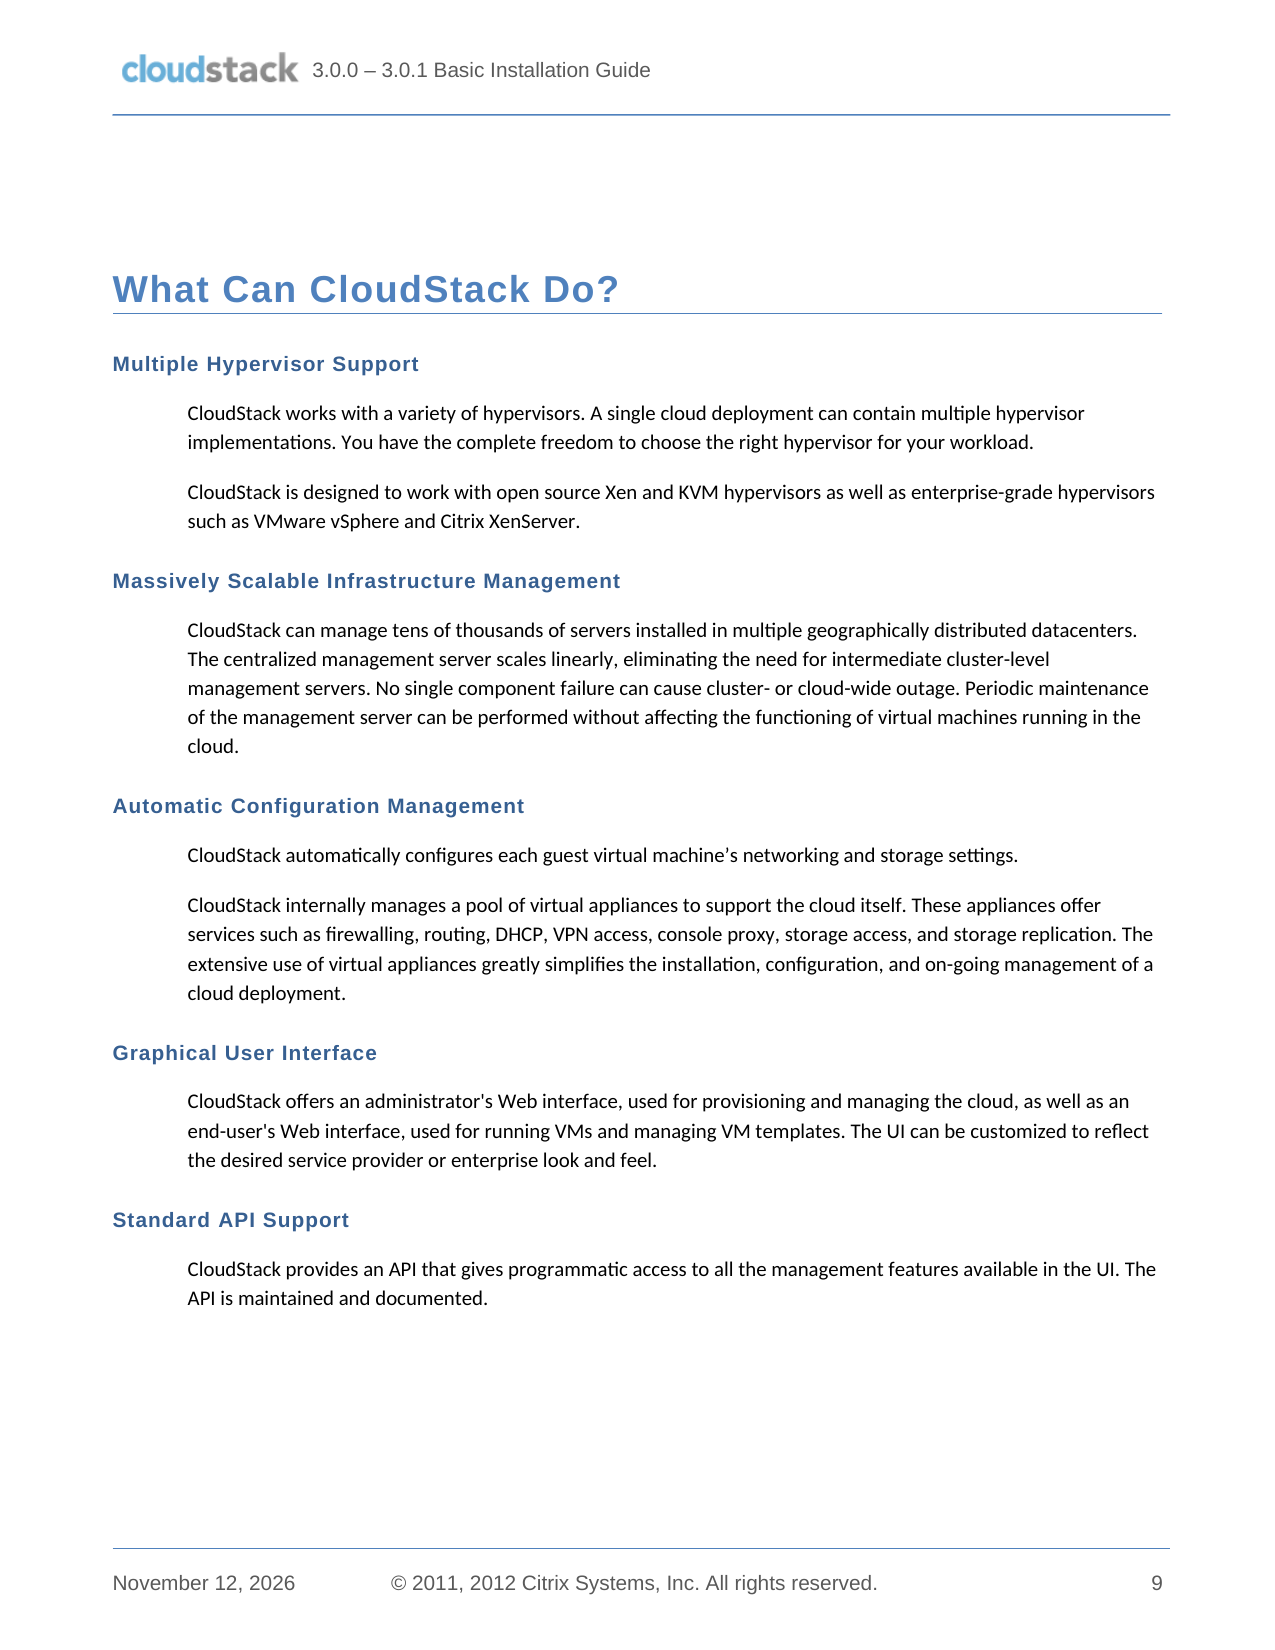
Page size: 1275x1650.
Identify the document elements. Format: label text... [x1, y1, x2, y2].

picture [112, 45, 312, 95]
subtitle Multiple Hypervisor Support [112, 352, 1162, 376]
subtitle What Can CloudStack Do? [112, 268, 1162, 314]
subtitle Massively Scalable Infrastructure Management [112, 569, 1162, 593]
subtitle Graphical User Interface [112, 1040, 1162, 1064]
text CloudStack is designed to work with open source Xen and KVM hypervisors as well as enterprise-grade hypervisors such as VMware vSphere and Citrix XenServer. [187, 479, 1162, 534]
text CloudStack internally manages a pool of virtual appliances to support the cloud itself. These appliances offer services such as firewalling, routing, DHCP, VPN access, console proxy, storage access, and storage replication. The extensive use of virtual appliances greatly simplifies the installation, configuration, and on-going management of a cloud deployment. [187, 892, 1162, 1005]
text CloudStack offers an administrator's Web interface, used for provisioning and managing the cloud, as well as an end-user's Web interface, used for running VMs and managing VM templates. The UI can be customized to reflect the desired service provider or enterprise look and feel. [187, 1089, 1162, 1172]
text CloudStack works with a variety of hypervisors. A single cloud deployment can contain multiple hypervisor implementations. You have the complete freedom to choose the right hypervisor for your workload. [187, 400, 1162, 454]
subtitle Standard API Support [112, 1207, 1162, 1231]
subtitle Automatic Configuration Management [112, 794, 1162, 818]
text CloudStack automatically configures each guest virtual machine’s networking and storage settings. [187, 842, 1162, 868]
text CloudStack provides an API that gives programmatic access to all the management features available in the UI. The API is maintained and documented. [187, 1256, 1162, 1310]
text CloudStack can manage tens of thousands of servers installed in multiple geographically distributed datacenters. The centralized management server scales linearly, eliminating the need for intermediate cluster-level management servers. No single component failure can cause cluster- or cloud-wide outage. Periodic maintenance of the management server can be performed without affecting the functioning of virtual machines running in the cloud. [187, 617, 1162, 759]
